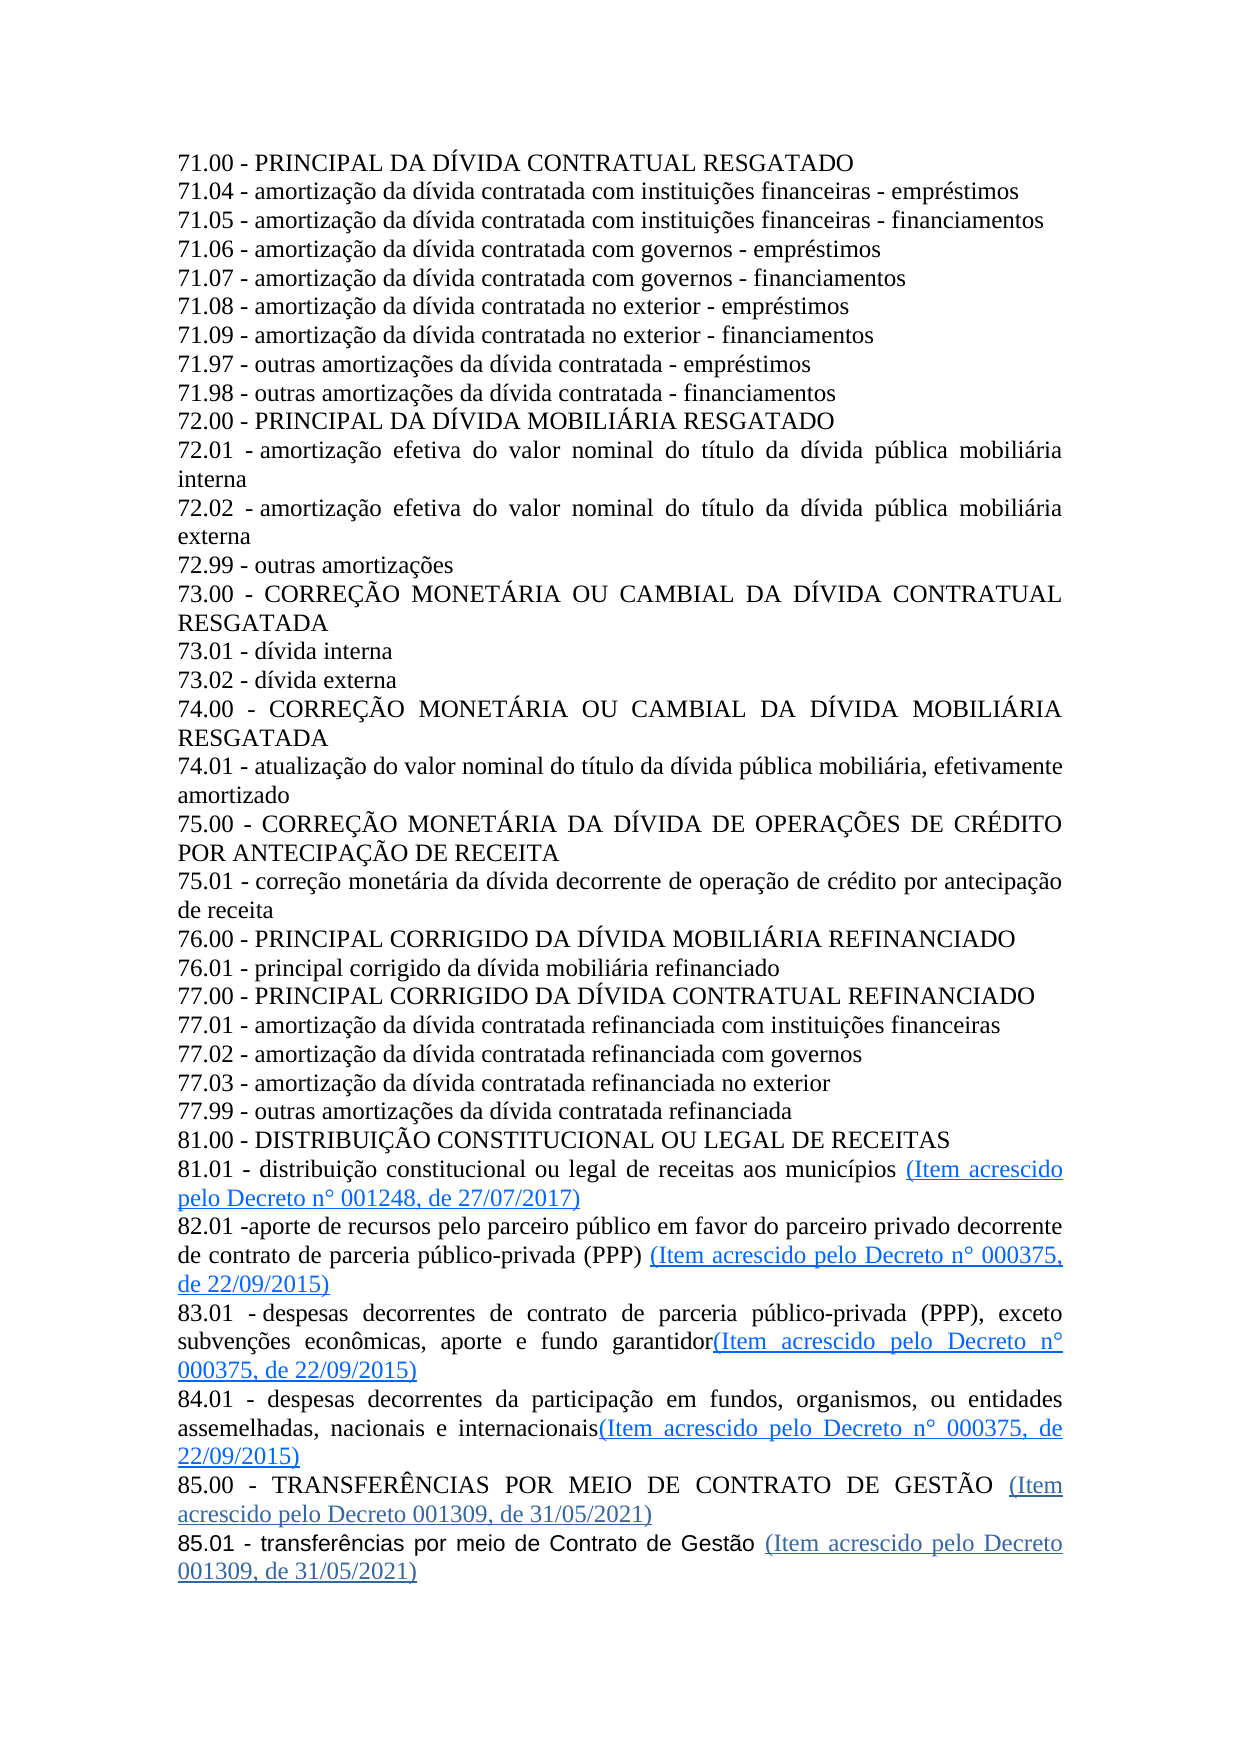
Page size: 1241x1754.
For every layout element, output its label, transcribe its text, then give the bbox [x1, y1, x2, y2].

text 71.07 - amortização da dívida contratada com governos - financiamentos [177, 263, 1063, 291]
text 73.02 - dívida externa [177, 665, 1063, 694]
text 72.02 - amortização efetiva do valor nominal do título da dívida pública mobiliária externa [177, 493, 1063, 550]
text 71.05 - amortização da dívida contratada com instituições financeiras - financiamentos [177, 205, 1063, 234]
text 77.01 - amortização da dívida contratada refinanciada com instituições financeiras [177, 1010, 1063, 1039]
text 71.09 - amortização da dívida contratada no exterior - financiamentos [177, 320, 1063, 349]
text 71.98 - outras amortizações da dívida contratada - financiamentos [177, 378, 1063, 406]
text 72.01 - amortização efetiva do valor nominal do título da dívida pública mobiliária interna [177, 435, 1063, 493]
text 73.01 - dívida interna [177, 636, 1063, 665]
text 71.97 - outras amortizações da dívida contratada - empréstimos [177, 349, 1063, 378]
text 71.04 - amortização da dívida contratada com instituições financeiras - empréstimos [177, 176, 1063, 205]
text 77.03 - amortização da dívida contratada refinanciada no exterior [177, 1068, 1063, 1096]
text 71.00 - PRINCIPAL DA DÍVIDA CONTRATUAL RESGATADO [177, 148, 1063, 176]
text 71.08 - amortização da dívida contratada no exterior - empréstimos [177, 291, 1063, 320]
text 83.01 - despesas decorrentes de contrato de parceria público-privada (PPP), exceto subvenções econômicas, aporte e fundo garantidor(Item acrescido pelo Decreto n° 000375, de 22/09/2015) [177, 1298, 1063, 1384]
text 77.00 - PRINCIPAL CORRIGIDO DA DÍVIDA CONTRATUAL REFINANCIADO [177, 981, 1063, 1010]
text 85.01 - transferências por meio de Contrato de Gestão (Item acrescido pelo Decreto 001309, de 31/05/2021) [177, 1528, 1063, 1585]
text 81.01 - distribuição constitucional ou legal de receitas aos municípios (Item acrescido pelo Decreto n° 001248, de 27/07/2017) [177, 1154, 1063, 1211]
text 77.99 - outras amortizações da dívida contratada refinanciada [177, 1096, 1063, 1125]
text 85.00 - TRANSFERÊNCIAS POR MEIO DE CONTRATO DE GESTÃO (Item acrescido pelo Decreto 001309, de 31/05/2021) [177, 1470, 1063, 1528]
text 72.00 - PRINCIPAL DA DÍVIDA MOBILIÁRIA RESGATADO [177, 406, 1063, 435]
text 75.00 - CORREÇÃO MONETÁRIA DA DÍVIDA DE OPERAÇÕES DE CRÉDITO POR ANTECIPAÇÃO DE RECEITA [177, 809, 1063, 866]
text 75.01 - correção monetária da dívida decorrente de operação de crédito por antecipação de receita [177, 866, 1063, 924]
text 81.00 - DISTRIBUIÇÃO CONSTITUCIONAL OU LEGAL DE RECEITAS [177, 1125, 1063, 1154]
text 72.99 - outras amortizações [177, 550, 1063, 579]
text 76.00 - PRINCIPAL CORRIGIDO DA DÍVIDA MOBILIÁRIA REFINANCIADO [177, 924, 1063, 953]
text 82.01 -aporte de recursos pelo parceiro público em favor do parceiro privado decorrente de contrato de parceria público-privada (PPP) (Item acrescido pelo Decreto n° 000375, de 22/09/2015) [177, 1211, 1063, 1298]
text 74.00 - CORREÇÃO MONETÁRIA OU CAMBIAL DA DÍVIDA MOBILIÁRIA RESGATADA [177, 694, 1063, 751]
text 74.01 - atualização do valor nominal do título da dívida pública mobiliária, efetivamente amortizado [177, 751, 1063, 809]
text 76.01 - principal corrigido da dívida mobiliária refinanciado [177, 953, 1063, 981]
text 73.00 - CORREÇÃO MONETÁRIA OU CAMBIAL DA DÍVIDA CONTRATUAL RESGATADA [177, 579, 1063, 636]
text 77.02 - amortização da dívida contratada refinanciada com governos [177, 1039, 1063, 1068]
text 71.06 - amortização da dívida contratada com governos - empréstimos [177, 234, 1063, 263]
text 84.01 - despesas decorrentes da participação em fundos, organismos, ou entidades assemelhadas, nacionais e internacionais(Item acrescido pelo Decreto n° 000375, de 22/09/2015) [177, 1384, 1063, 1470]
